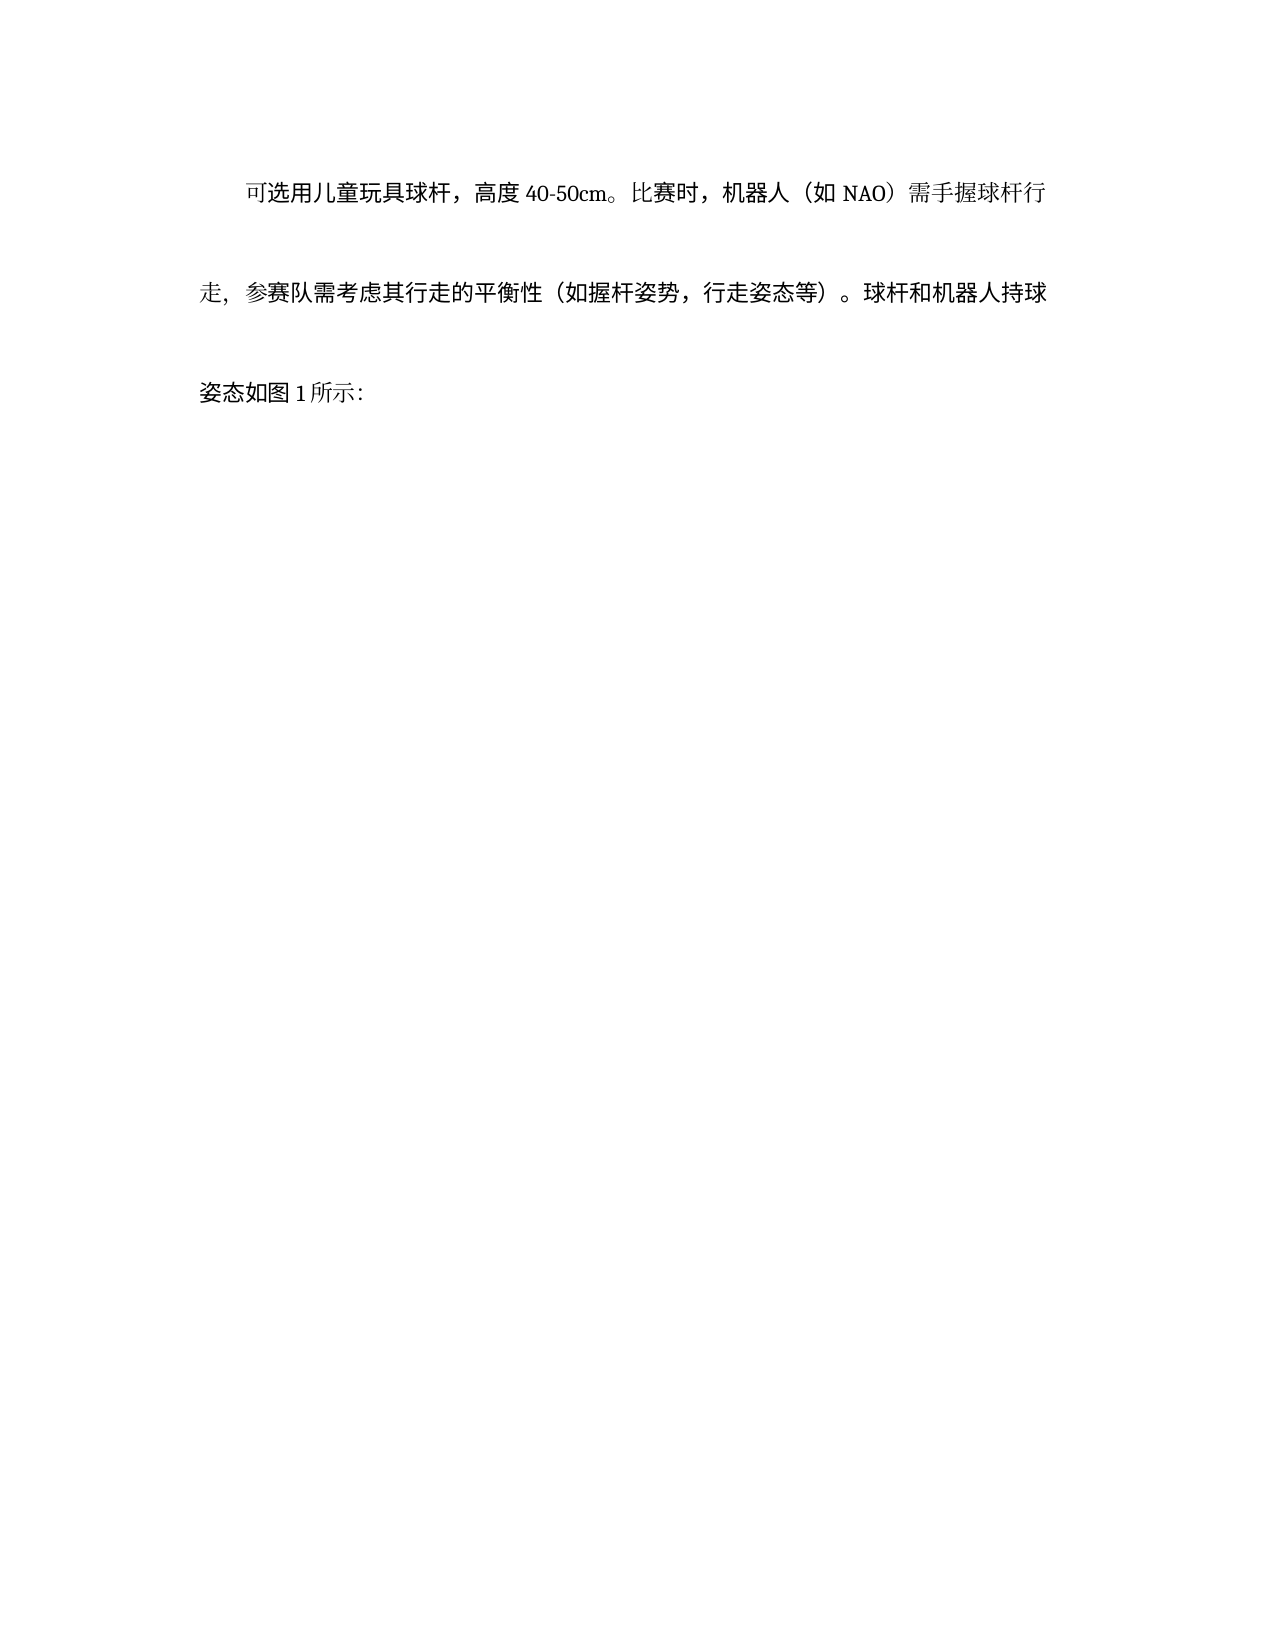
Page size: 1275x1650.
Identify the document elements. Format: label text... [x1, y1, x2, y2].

text 可选用儿童玩具球杆，高度 40-50cm。比赛时，机器人（如 NAO）需手握球杆行走，参赛队需考虑其行走的平衡性（如握杆姿势，行走姿态等）。球杆和机器人持球姿态如图 1 所示： [199, 175, 1064, 408]
